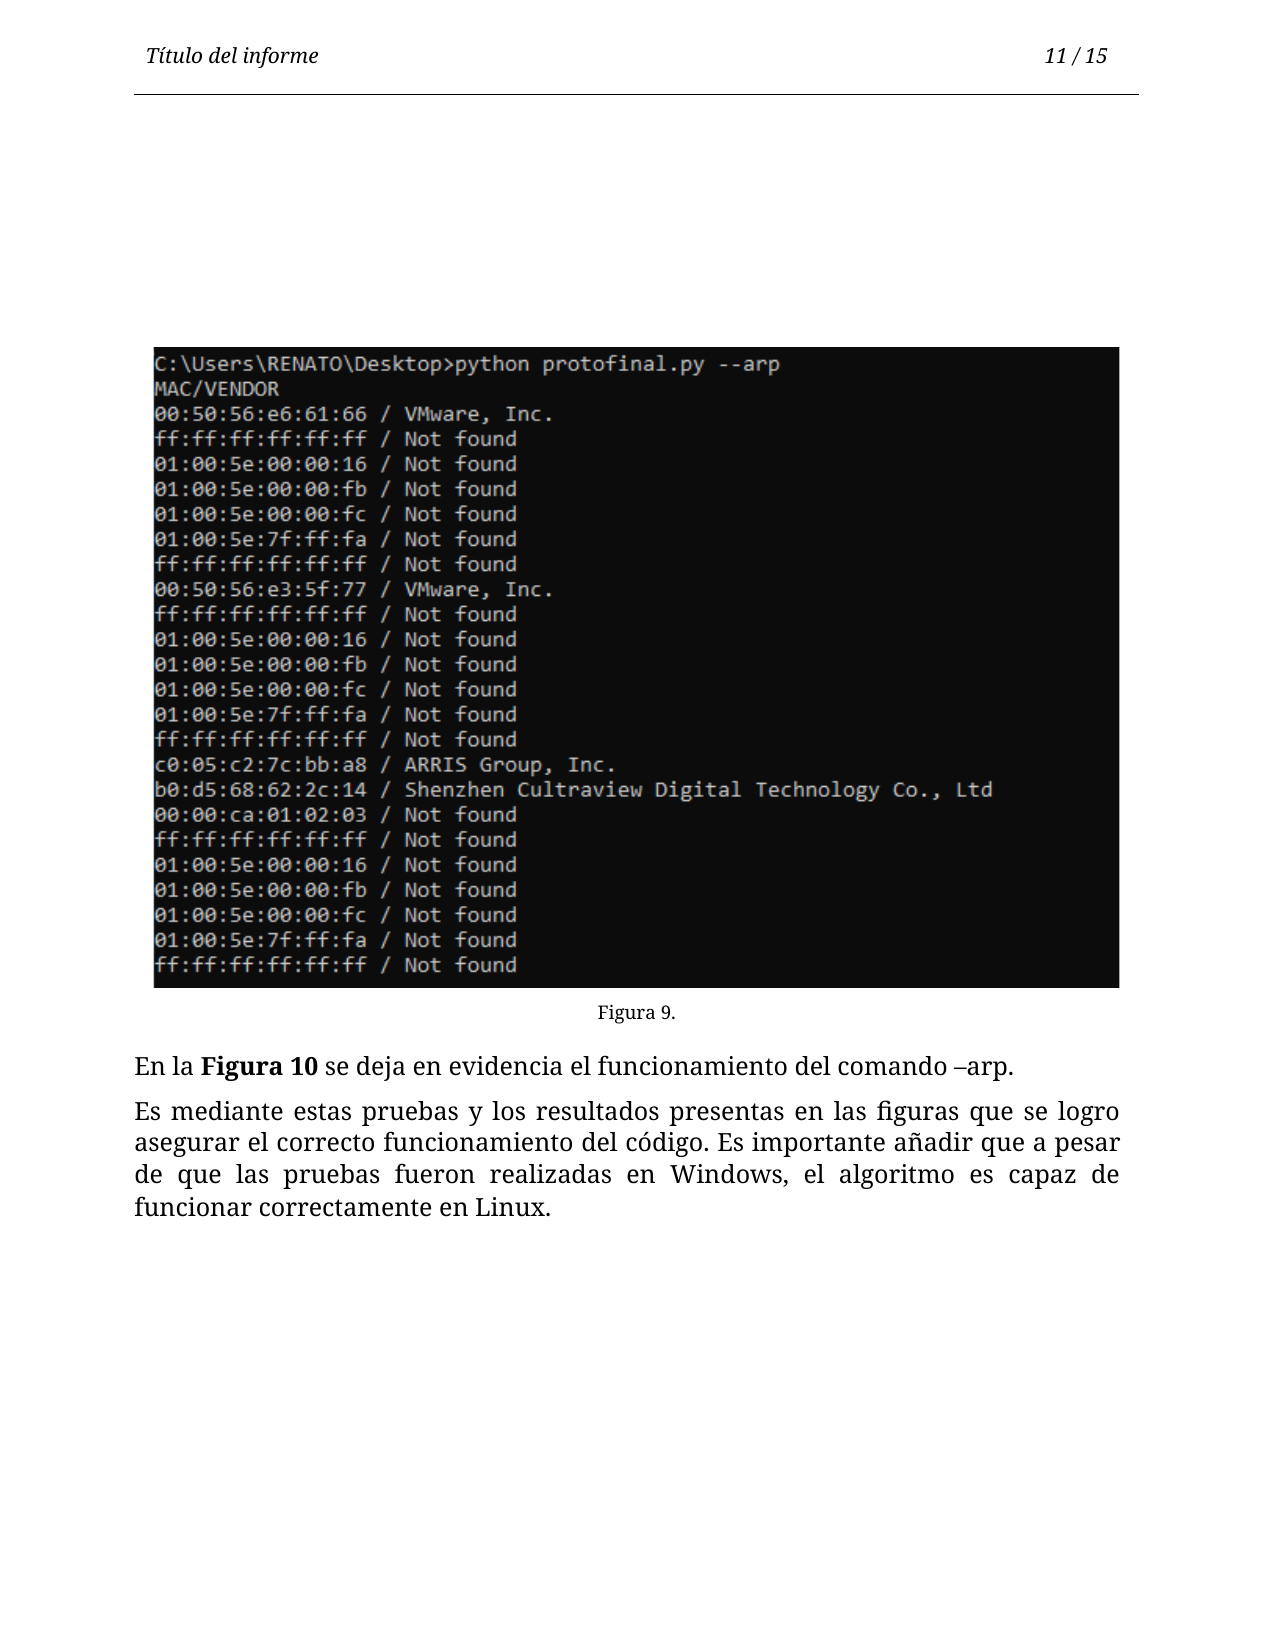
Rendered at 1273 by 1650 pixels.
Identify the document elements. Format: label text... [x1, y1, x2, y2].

picture [153, 347, 1120, 988]
text Figura 9. [134, 1000, 1139, 1024]
text Es mediante estas pruebas y los resultados presentas en las figuras que se logro asegurar el correcto funcionamiento del código. Es importante añadir que a pesar de que las pruebas fueron realizadas en Windows, el algoritmo es capaz de funcionar correctamente en Linux. [134, 1094, 1121, 1224]
text En la Figura 10 se deja en evidencia el funcionamiento del comando –arp. [134, 1049, 1121, 1082]
